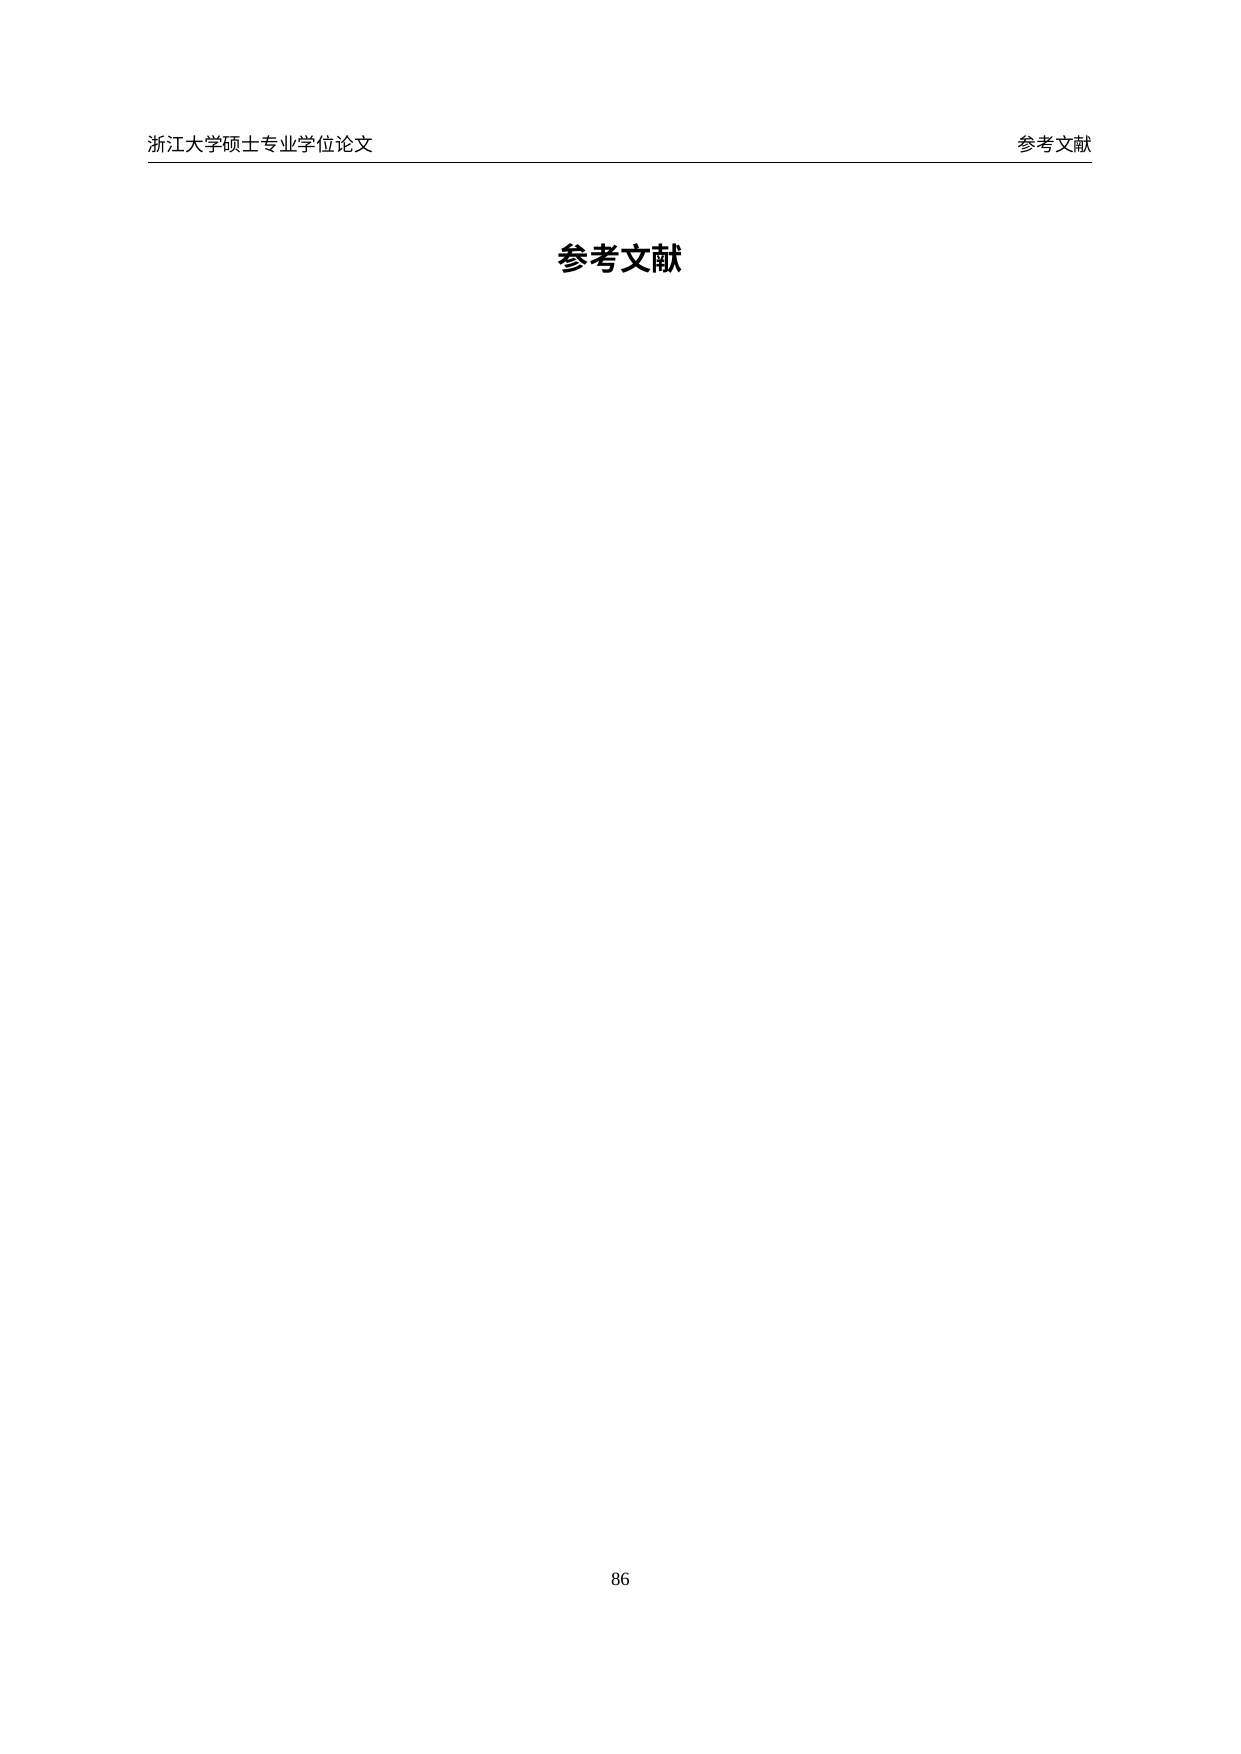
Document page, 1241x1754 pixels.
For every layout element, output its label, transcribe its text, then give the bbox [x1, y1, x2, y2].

subtitle 参考文献 [148, 223, 1092, 291]
